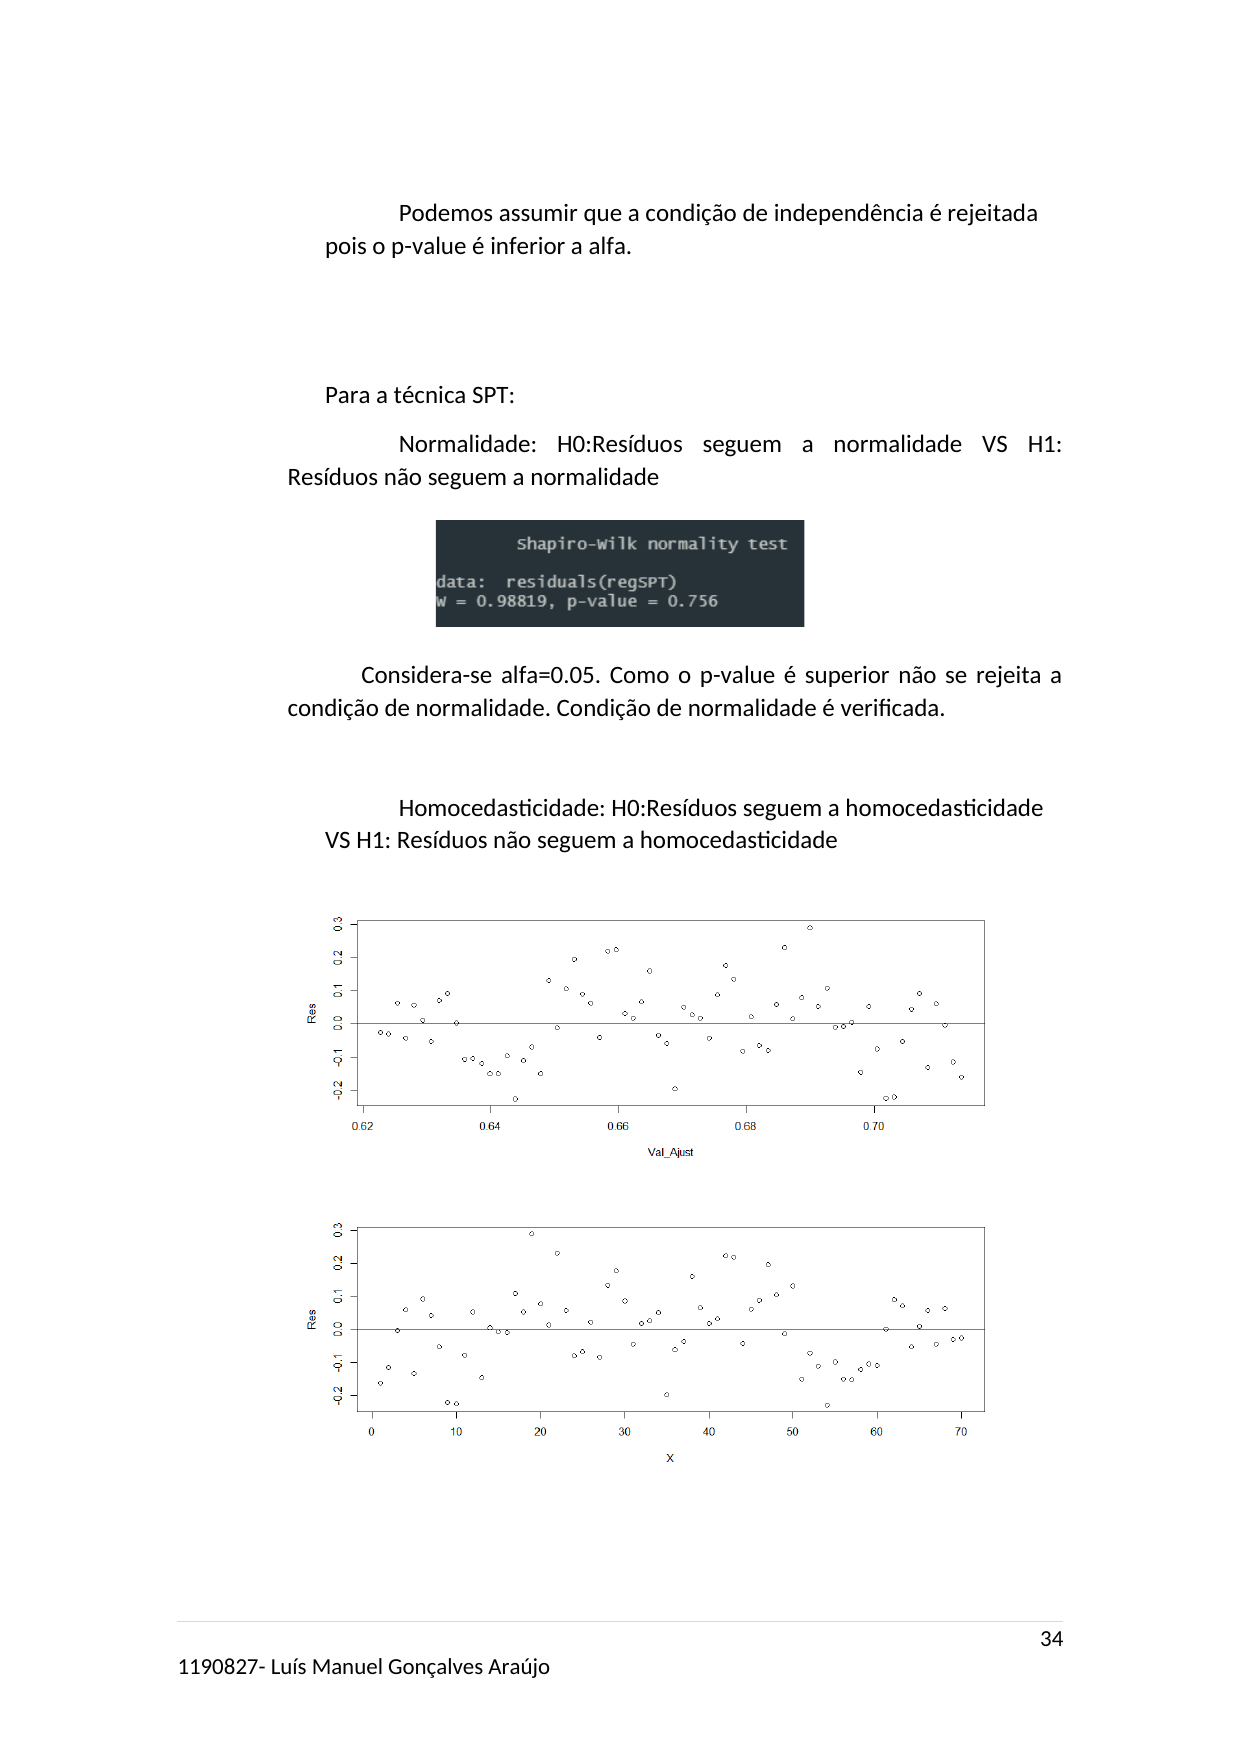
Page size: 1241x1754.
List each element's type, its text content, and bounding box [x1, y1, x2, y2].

picture [435, 520, 805, 627]
text Para a técnica SPT: [287, 379, 1063, 409]
text Considera-se alfa=0.05. Como o p-value é superior não se rejeita a condição de normalidade. Condição de normalidade é verificada. [287, 660, 1063, 723]
text Normalidade: H0:Resíduos seguem a normalidade VS H1: Resíduos não seguem a normalidade [287, 428, 1063, 492]
text Podemos assumir que a condição de independência é rejeitada pois o p-value é inferior a alfa. [325, 197, 1063, 261]
text Homocedasticidade: H0:Resíduos seguem a homocedasticidade VS H1: Resíduos não seguem a homocedasticidade [325, 792, 1063, 855]
picture [305, 884, 995, 1464]
